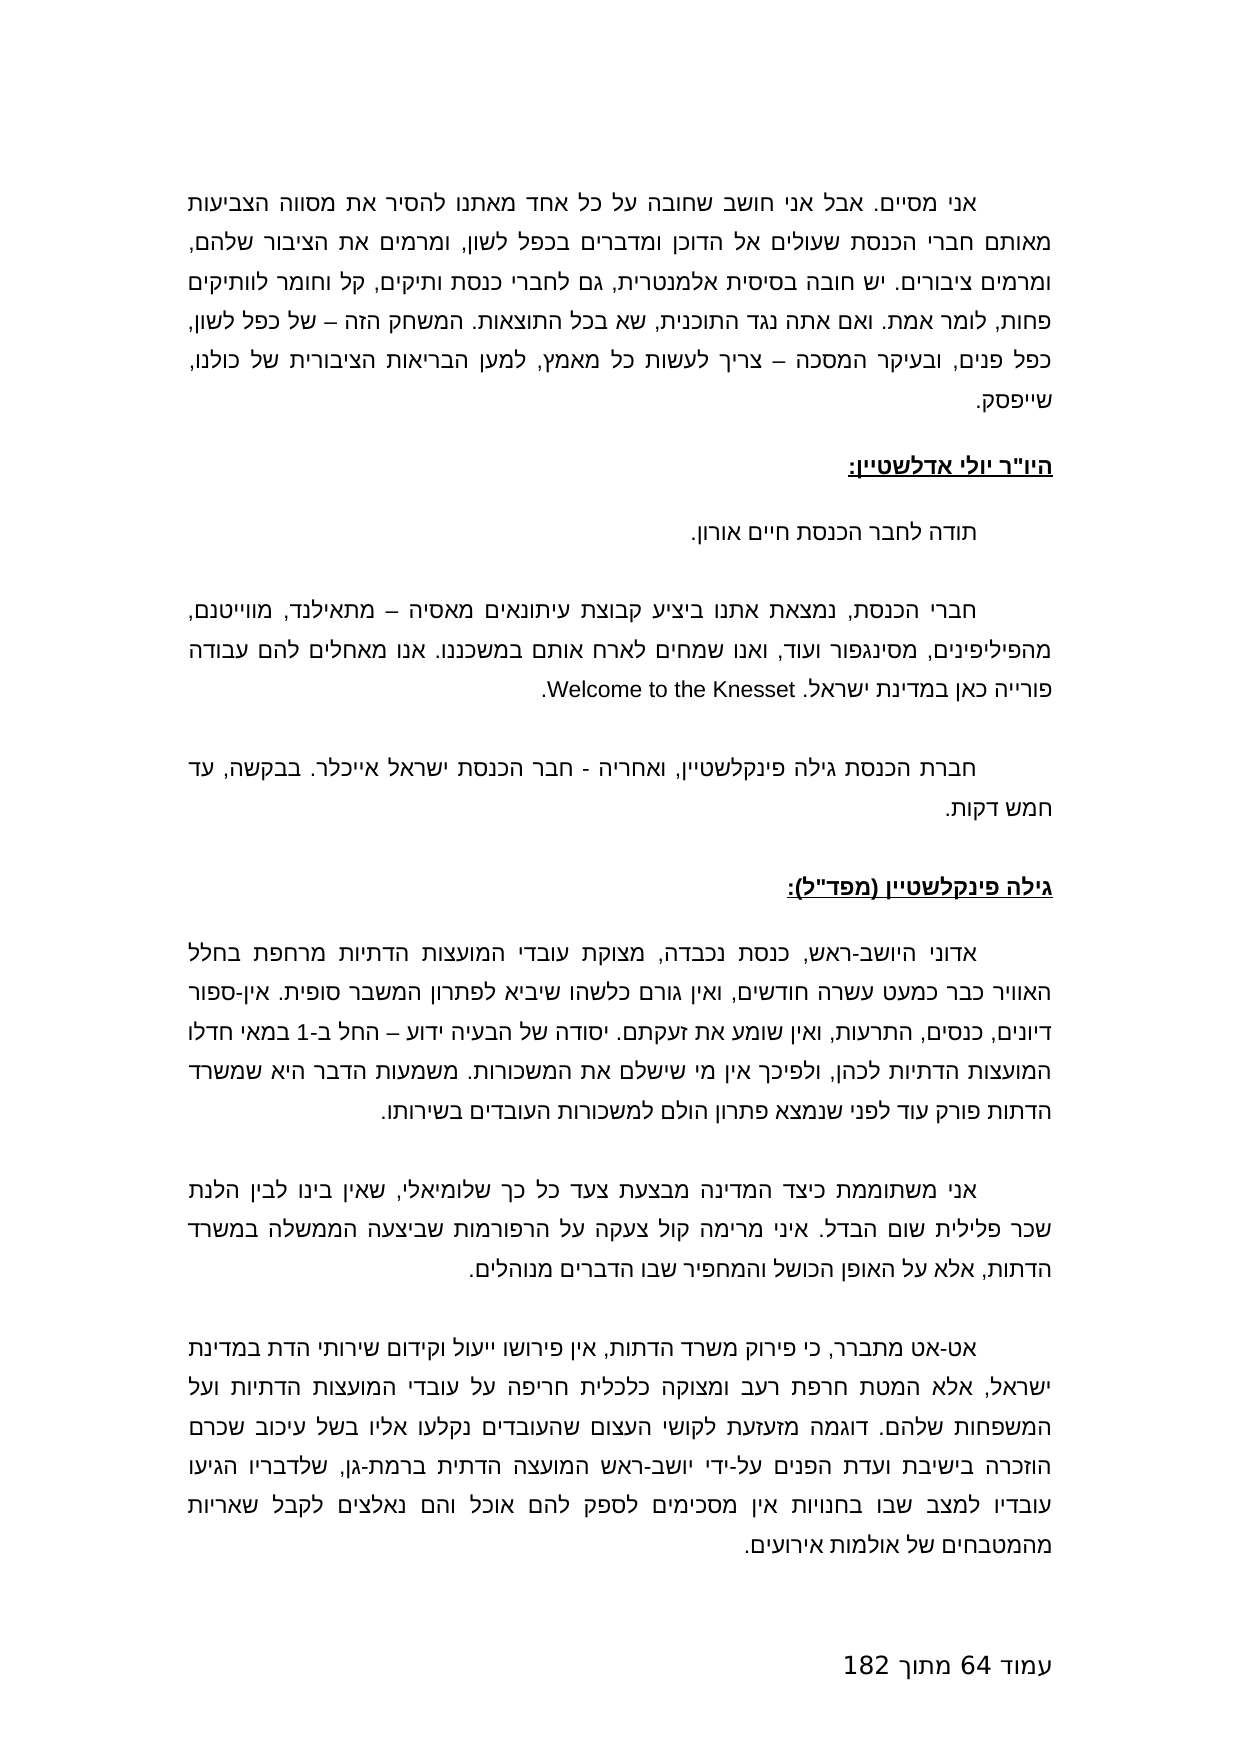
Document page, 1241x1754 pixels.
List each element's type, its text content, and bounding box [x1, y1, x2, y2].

text גילה פינקלשטיין (מפד"ל): [187, 874, 1053, 900]
text אני מסיים. אבל אני חושב שחובה על כל אחד מאתנו להסיר את מסווה הצביעות מאותם חברי הכנסת שעולים אל הדוכן ומדברים בכפל לשון, ומרמים את הציבור שלהם, ומרמים ציבורים. יש חובה בסיסית אלמנטרית, גם לחברי כנסת ותיקים, קל וחומר לוותיקים פחות, לומר אמת. ואם אתה נגד התוכנית, שא בכל התוצאות. המשחק הזה – של כפל לשון, כפל פנים, ובעיקר המסכה – צריך לעשות כל מאמץ, למען הבריאות הציבורית של כולנו, שייפסק. [187, 189, 1053, 413]
text אני משתוממת כיצד המדינה מבצעת צעד כל כך שלומיאלי, שאין בינו לבין הלנת שכר פלילית שום הבדל. איני מרימה קול צעקה על הרפורמות שביצעה הממשלה במשרד הדתות, אלא על האופן הכושל והמחפיר שבו הדברים מנוהלים. [187, 1177, 1053, 1282]
text תודה לחבר הכנסת חיים אורון. [187, 518, 1053, 545]
text היו"ר יולי אדלשטיין: [187, 453, 1053, 479]
text אט-אט מתברר, כי פירוק משרד הדתות, אין פירושו ייעול וקידום שירותי הדת במדינת ישראל, אלא המטת חרפת רעב ומצוקה כלכלית חריפה על עובדי המועצות הדתיות ועל המשפחות שלהם. דוגמה מזעזעת לקושי העצום שהעובדים נקלעו אליו בשל עיכוב שכרם הוזכרה בישיבת ועדת הפנים על-ידי יושב-ראש המועצה הדתית ברמת-גן, שלדבריו הגיעו עובדיו למצב שבו בחנויות אין מסכימים לספק להם אוכל והם נאלצים לקבל שאריות מהמטבחים של אולמות אירועים. [187, 1334, 1053, 1558]
text חברי הכנסת, נמצאת אתנו ביציע קבוצת עיתונאים מאסיה – מתאילנד, מווייטנם, מהפיליפינים, מסינגפור ועוד, ואנו שמחים לארח אותם במשכננו. אנו מאחלים להם עבודה פורייה כאן במדינת ישראל. Welcome to the Knesset. [187, 597, 1053, 703]
text אדוני היושב-ראש, כנסת נכבדה, מצוקת עובדי המועצות הדתיות מרחפת בחלל האוויר כבר כמעט עשרה חודשים, ואין גורם כלשהו שיביא לפתרון המשבר סופית. אין-ספור דיונים, כנסים, התרעות, ואין שומע את זעקתם. יסודה של הבעיה ידוע – החל ב-1 במאי חדלו המועצות הדתיות לכהן, ולפיכך אין מי שישלם את המשכורות. משמעות הדבר היא שמשרד הדתות פורק עוד לפני שנמצא פתרון הולם למשכורות העובדים בשירותו. [187, 940, 1053, 1124]
text חברת הכנסת גילה פינקלשטיין, ואחריה - חבר הכנסת ישראל אייכלר. בבקשה, עד חמש דקות. [187, 755, 1053, 821]
